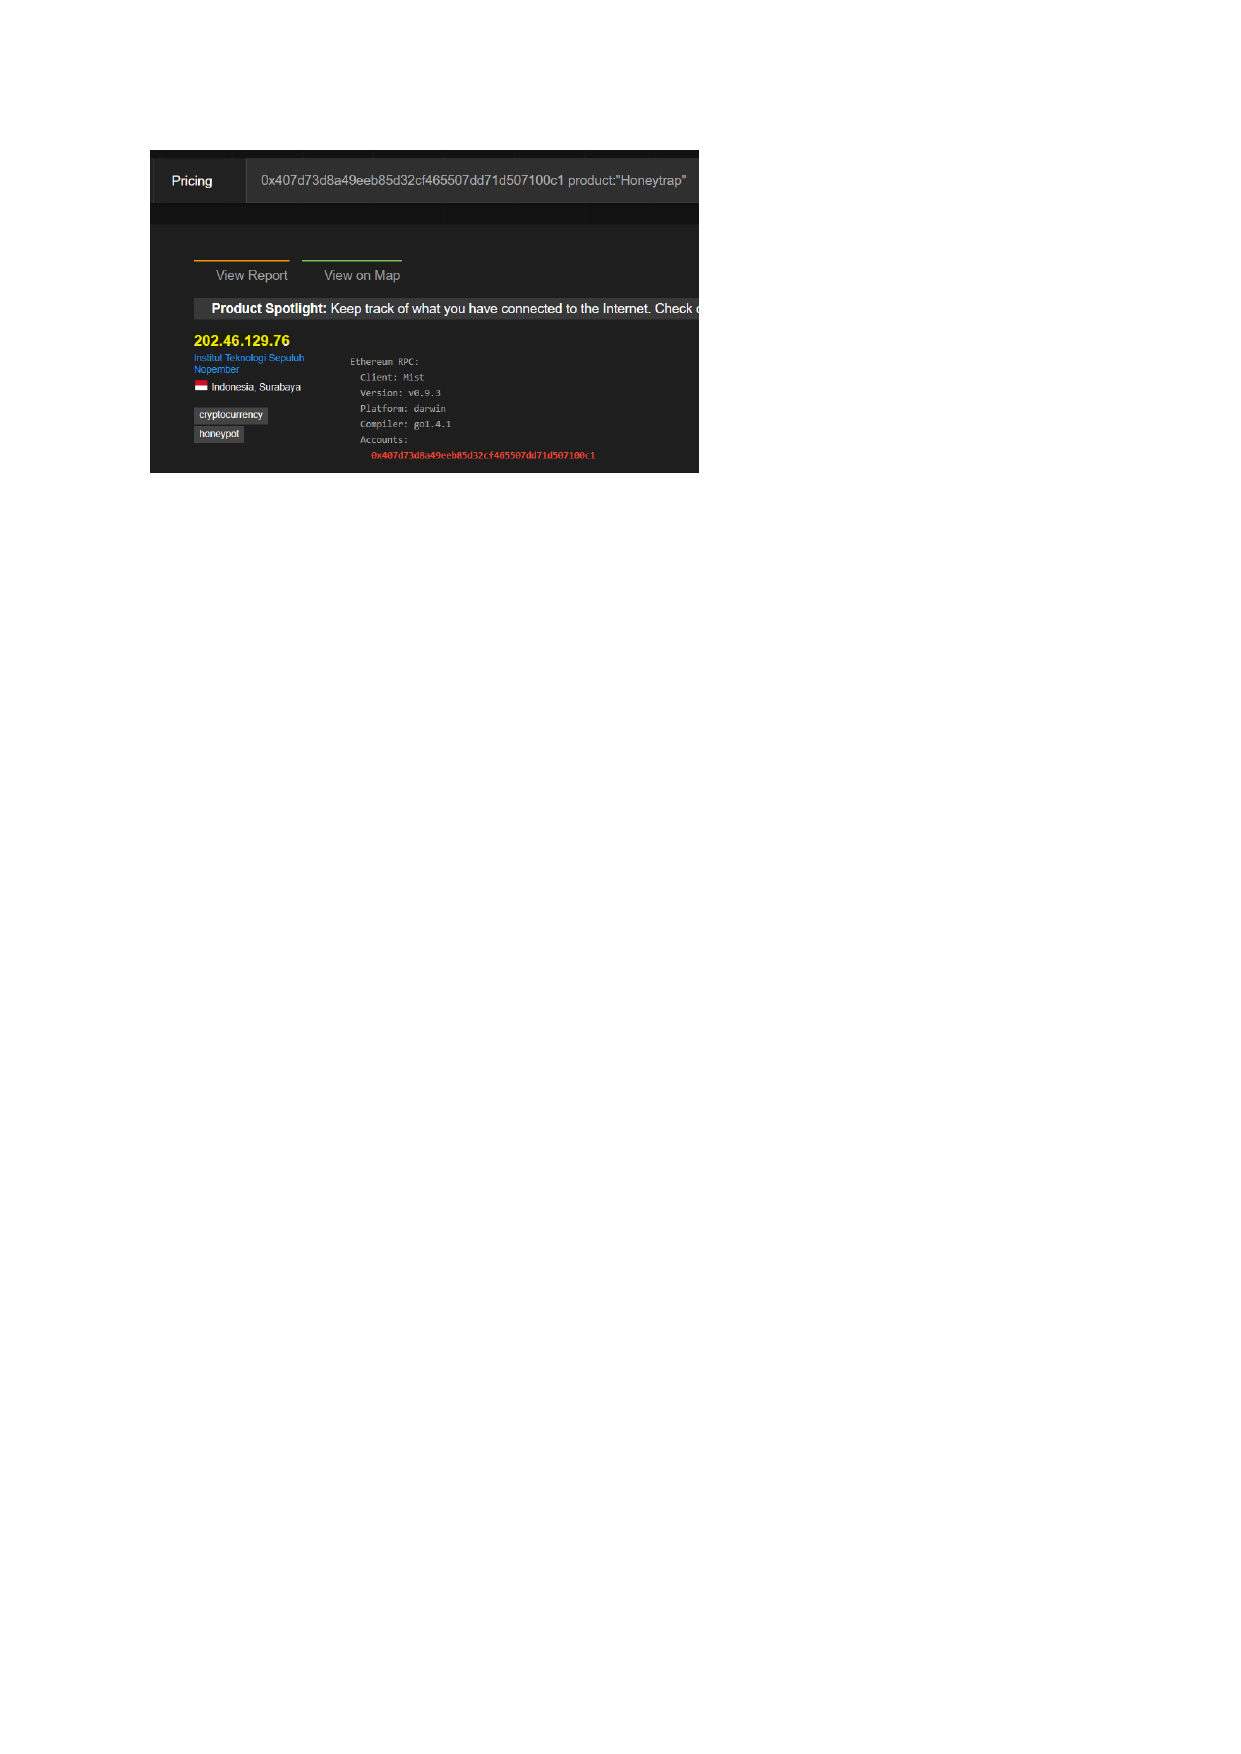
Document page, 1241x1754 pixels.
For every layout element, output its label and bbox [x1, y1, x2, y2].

picture [150, 150, 699, 473]
